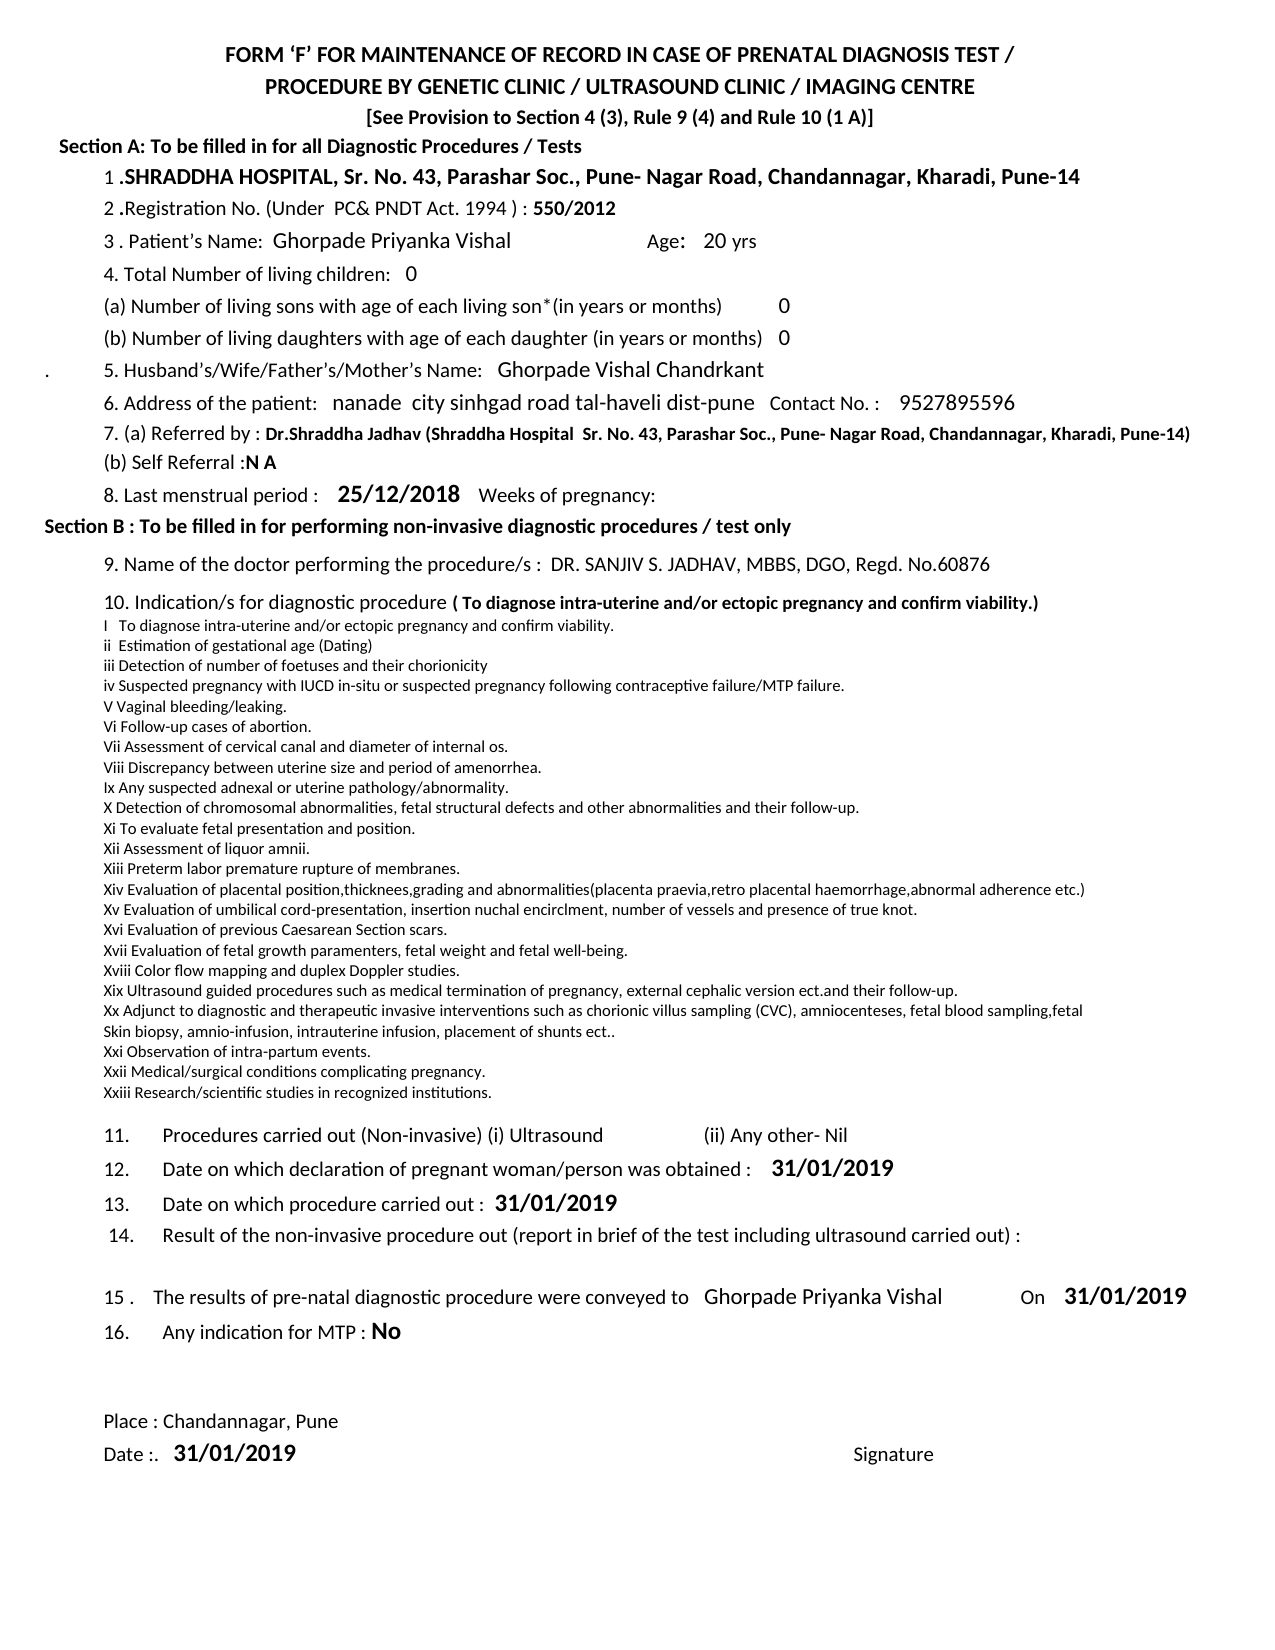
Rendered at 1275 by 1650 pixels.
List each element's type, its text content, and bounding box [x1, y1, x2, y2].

text 11. Procedures carried out (Non-invasive) (i) Ultrasound (ii) Any other- Nil [0, 1123, 1275, 1148]
text iii Detection of number of foetuses and their chorionicity [0, 655, 1196, 676]
text Xvii Evaluation of fetal growth paramenters, fetal weight and fetal well-being. [0, 940, 1275, 960]
text (a) Number of living sons with age of each living son*(in years or months) [44, 291, 1255, 319]
text X Detection of chromosomal abnormalities, fetal structural defects and other abnormalities and their follow-up. [0, 798, 1196, 818]
text 6. Address of the patient: Contact No. : [103, 388, 1255, 416]
text Date :. Signature [0, 1438, 1275, 1468]
text 15 . The results of pre-natal diagnostic procedure were conveyed to On [0, 1280, 1275, 1311]
text 8. Last menstrual period : Weeks of pregnancy: [44, 478, 1255, 509]
text Section A: To be filled in for all Diagnostic Procedures / Tests [44, 133, 1196, 159]
text Place : Chandannagar, Pune [0, 1408, 1275, 1434]
text V Vaginal bleeding/leaking. [0, 696, 1196, 716]
text 3 . Patient’s Name: Age: yrs [44, 224, 1166, 254]
text 12. Date on which declaration of pregnant woman/person was obtained : [0, 1152, 1275, 1182]
text Xiii Preterm labor premature rupture of membranes. [0, 858, 1196, 879]
text Xx Adjunct to diagnostic and therapeutic invasive interventions such as chorionic villus sampling (CVC), amniocenteses, fetal blood sampling,fetal [0, 1001, 1275, 1021]
text Xii Assessment of liquor amnii. [0, 838, 1196, 858]
text FORM ‘F’ FOR MAINTENANCE OF RECORD IN CASE OF PRENATAL DIAGNOSIS TEST / [44, 40, 1196, 68]
text 9. Name of the doctor performing the procedure/s : DR. SANJIV S. JADHAV, MBBS, DGO, Regd. No.60876 [0, 551, 1255, 577]
text iv Suspected pregnancy with IUCD in-situ or suspected pregnancy following contraceptive failure/MTP failure. [0, 676, 1196, 696]
text 7. (a) Referred by : Dr.Shraddha Jadhav (Shraddha Hospital Sr. No. 43, Parashar Soc., Pune- Nagar Road, Chandannagar, Kharadi, Pune-14) [44, 420, 1255, 445]
text Ix Any suspected adnexal or uterine pathology/abnormality. [0, 777, 1196, 798]
text [See Provision to Section 4 (3), Rule 9 (4) and Rule 10 (1 A)] [44, 104, 1196, 129]
text . 5. Husband’s/Wife/Father’s/Mother’s Name: [44, 355, 1255, 383]
text 13. Date on which procedure carried out : [0, 1187, 1275, 1217]
text Xix Ultrasound guided procedures such as medical termination of pregnancy, external cephalic version ect.and their follow-up. [0, 980, 1275, 1001]
text Vi Follow-up cases of abortion. [0, 716, 1196, 737]
text Vii Assessment of cervical canal and diameter of internal os. [0, 737, 1196, 757]
text Xi To evaluate fetal presentation and position. [0, 818, 1196, 838]
text Xxii Medical/surgical conditions complicating pregnancy. [0, 1062, 1275, 1082]
text Skin biopsy, amnio-infusion, intrauterine infusion, placement of shunts ect.. [0, 1021, 1275, 1041]
text PROCEDURE BY GENETIC CLINIC / ULTRASOUND CLINIC / IMAGING CENTRE [44, 72, 1196, 100]
text 14. Result of the non-invasive procedure out (report in brief of the test including ultrasound carried out) : [103, 1222, 1226, 1247]
text 2 .Registration No. (Under PC& PNDT Act. 1994 ) : 550/2012 [44, 195, 1196, 220]
text ii Estimation of gestational age (Dating) [0, 635, 1196, 655]
text Viii Discrepancy between uterine size and period of amenorrhea. [0, 757, 1196, 777]
text Xvi Evaluation of previous Caesarean Section scars. [0, 919, 1275, 940]
text (b) Self Referral :N A [44, 449, 1255, 474]
text (b) Number of living daughters with age of each daughter (in years or months) [44, 323, 1255, 351]
text 1 .SHRADDHA HOSPITAL, Sr. No. 43, Parashar Soc., Pune- Nagar Road, Chandannagar, Kharadi, Pune-14 [44, 162, 1196, 191]
text 4. Total Number of living children: [44, 259, 1196, 287]
text Section B : To be filled in for performing non-invasive diagnostic procedures / test only [44, 513, 1255, 538]
text I To diagnose intra-uterine and/or ectopic pregnancy and confirm viability. [75, 615, 1255, 635]
text 16. Any indication for MTP : No [0, 1315, 1275, 1346]
text Xv Evaluation of umbilical cord-presentation, insertion nuchal encirclment, number of vessels and presence of true knot. [0, 899, 1275, 919]
text 10. Indication/s for diagnostic procedure ( To diagnose intra-uterine and/or ectopic pregnancy and confirm viability.) [75, 589, 1255, 615]
text Xxi Observation of intra-partum events. [103, 1041, 1275, 1062]
text Xiv Evaluation of placental position,thicknees,grading and abnormalities(placenta praevia,retro placental haemorrhage,abnormal adherence etc.) [0, 879, 1275, 899]
text Xviii Color flow mapping and duplex Doppler studies. [0, 960, 1275, 980]
text Xxiii Research/scientific studies in recognized institutions. [0, 1082, 1275, 1102]
